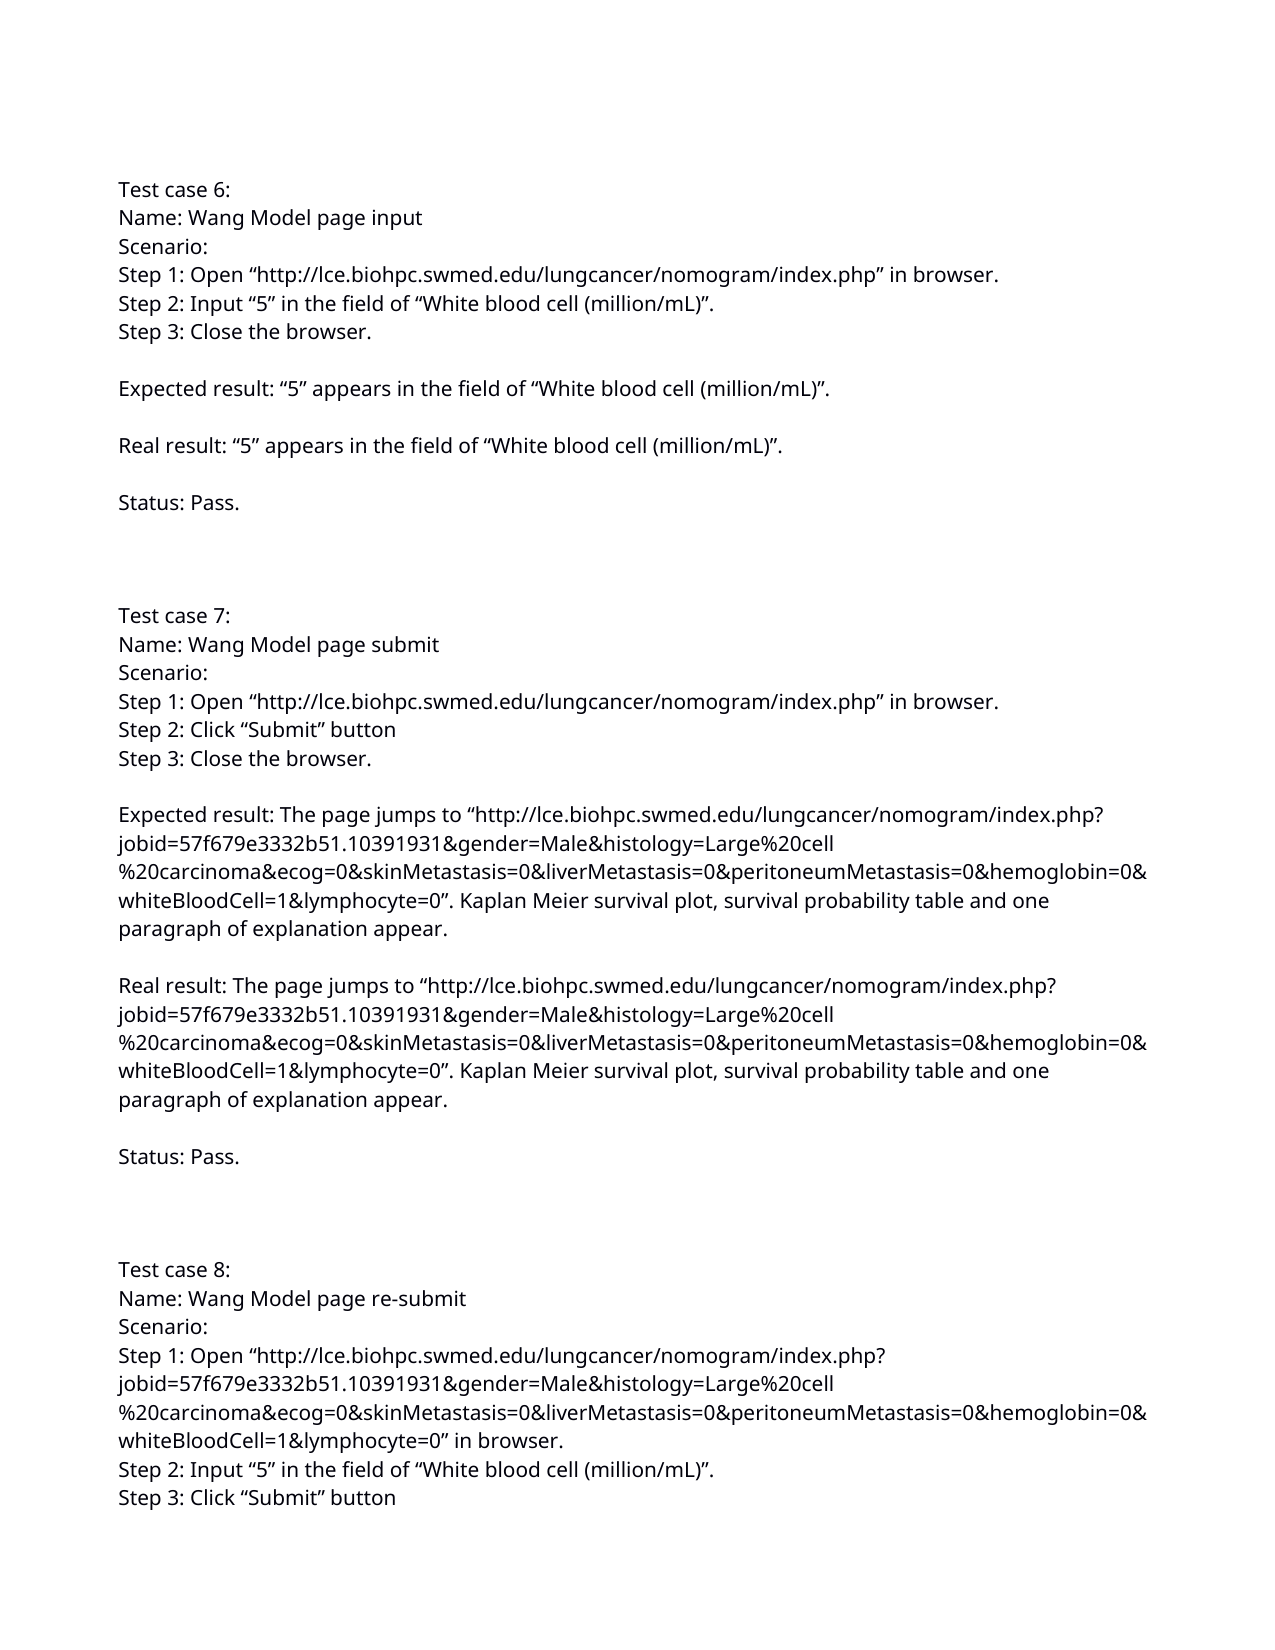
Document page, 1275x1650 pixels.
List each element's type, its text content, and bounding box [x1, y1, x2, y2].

text Step 3: Close the browser. [118, 317, 1157, 346]
text Step 2: Input “5” in the field of “White blood cell (million/mL)”. [118, 1455, 1157, 1483]
text Step 2: Input “5” in the field of “White blood cell (million/mL)”. [118, 289, 1157, 317]
text Step 3: Close the browser. [118, 744, 1157, 772]
text Status: Pass. [118, 1142, 1157, 1170]
text Name: Wang Model page submit [118, 630, 1157, 658]
text Test case 7: [118, 602, 1157, 630]
text Step 2: Click “Submit” button [118, 715, 1157, 744]
text Scenario: [118, 1312, 1157, 1341]
text Name: Wang Model page re-submit [118, 1284, 1157, 1312]
text Expected result: “5” appears in the field of “White blood cell (million/mL)”. [118, 374, 1157, 402]
text Real result: “5” appears in the field of “White blood cell (million/mL)”. [118, 431, 1157, 459]
text Real result: The page jumps to “http://lce.biohpc.swmed.edu/lungcancer/nomogram/index.php?jobid=57f679e3332b51.10391931&gender=Male&histology=Large%20cell%20carcinoma&ecog=0&skinMetastasis=0&liverMetastasis=0&peritoneumMetastasis=0&hemoglobin=0&whiteBloodCell=1&lymphocyte=0”. Kaplan Meier survival plot, survival probability table and one paragraph of explanation appear. [118, 971, 1157, 1113]
text Status: Pass. [118, 488, 1157, 516]
text Step 1: Open “http://lce.biohpc.swmed.edu/lungcancer/nomogram/index.php” in browser. [118, 260, 1157, 289]
text Scenario: [118, 232, 1157, 260]
text Name: Wang Model page input [118, 203, 1157, 232]
text Step 1: Open “http://lce.biohpc.swmed.edu/lungcancer/nomogram/index.php?jobid=57f679e3332b51.10391931&gender=Male&histology=Large%20cell%20carcinoma&ecog=0&skinMetastasis=0&liverMetastasis=0&peritoneumMetastasis=0&hemoglobin=0&whiteBloodCell=1&lymphocyte=0” in browser. [118, 1341, 1157, 1455]
text Step 1: Open “http://lce.biohpc.swmed.edu/lungcancer/nomogram/index.php” in browser. [118, 687, 1157, 715]
text Expected result: The page jumps to “http://lce.biohpc.swmed.edu/lungcancer/nomogram/index.php?jobid=57f679e3332b51.10391931&gender=Male&histology=Large%20cell%20carcinoma&ecog=0&skinMetastasis=0&liverMetastasis=0&peritoneumMetastasis=0&hemoglobin=0&whiteBloodCell=1&lymphocyte=0”. Kaplan Meier survival plot, survival probability table and one paragraph of explanation appear. [118, 801, 1157, 943]
text Step 3: Click “Submit” button [118, 1483, 1157, 1512]
text Scenario: [118, 658, 1157, 687]
text Test case 8: [118, 1256, 1157, 1284]
text Test case 6: [118, 175, 1157, 203]
